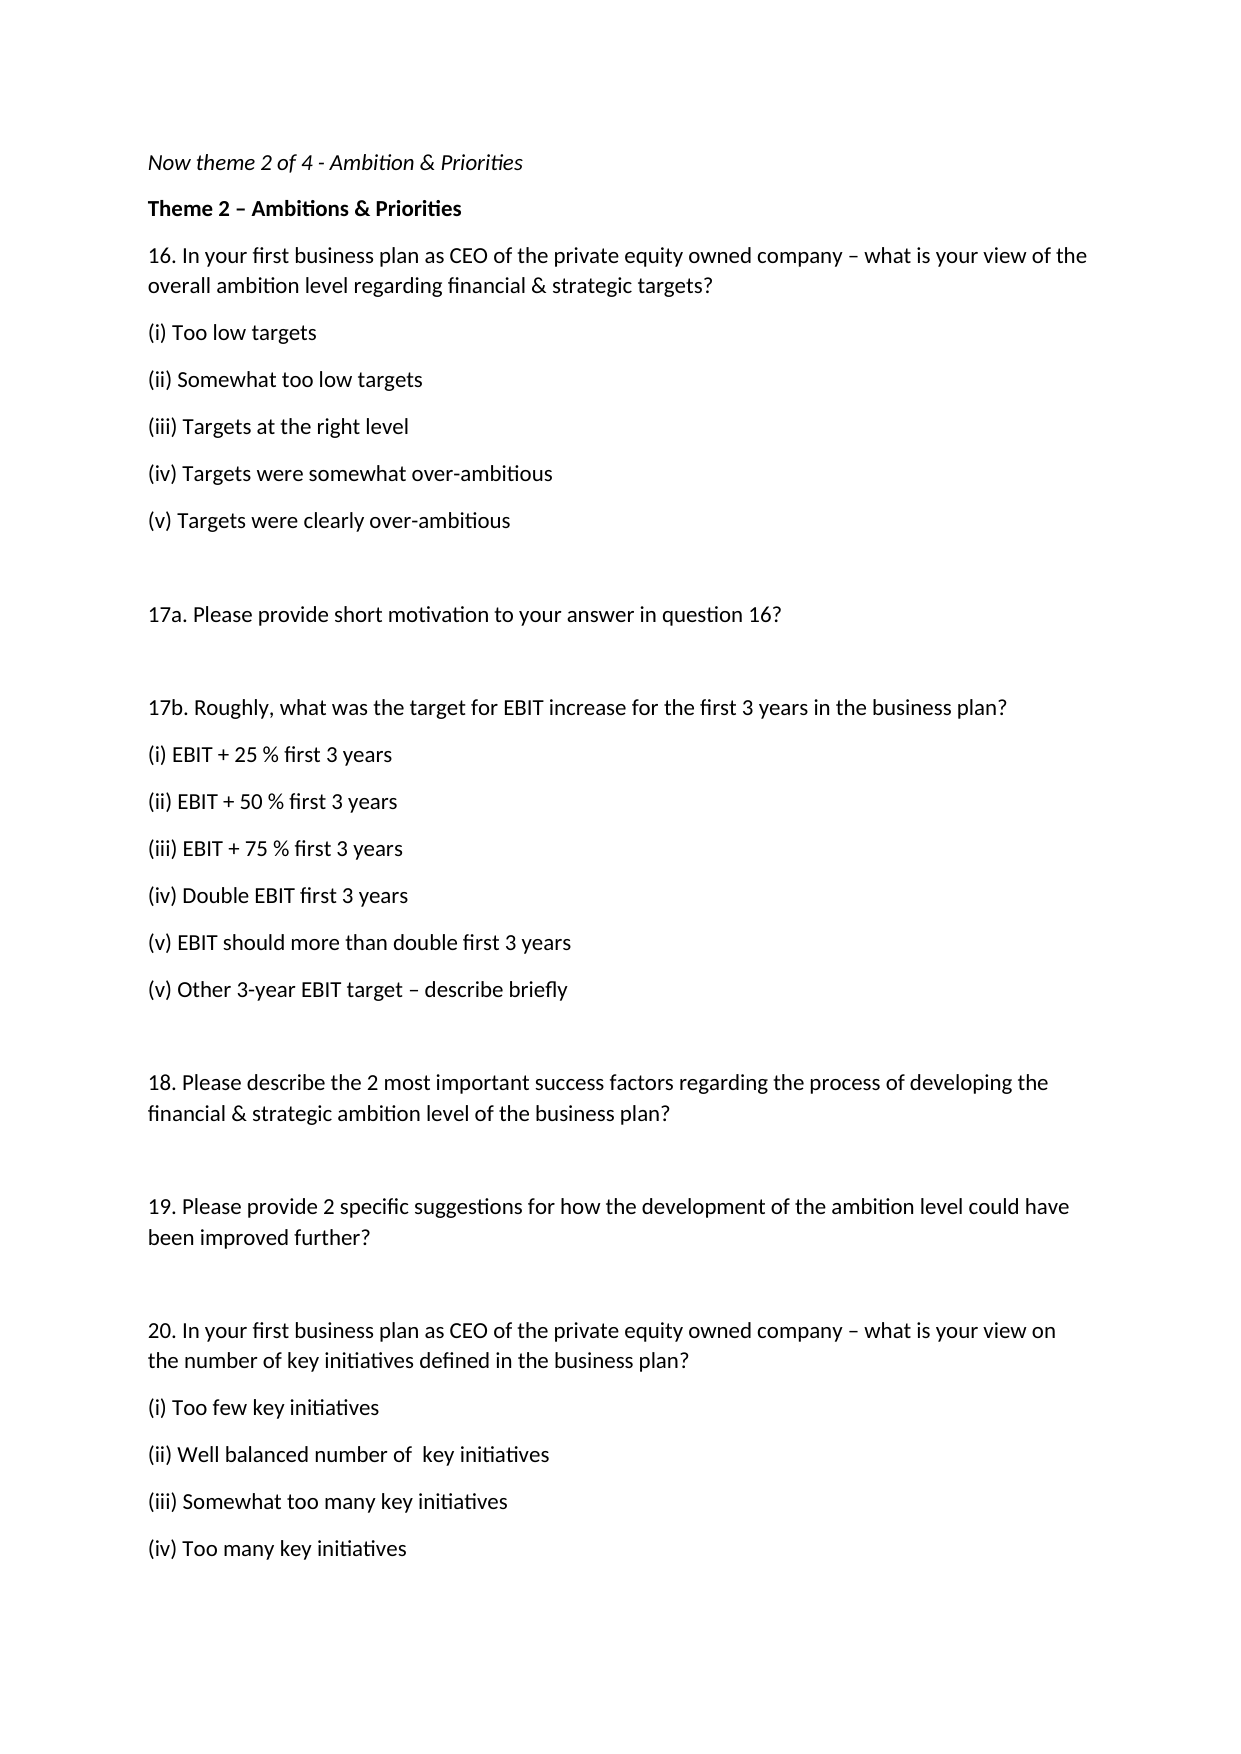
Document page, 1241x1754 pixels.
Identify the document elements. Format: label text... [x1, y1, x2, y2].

text (i) Too low targets [148, 318, 1093, 346]
text (iii) Somewhat too many key initiatives [148, 1487, 1093, 1515]
text 18. Please describe the 2 most important success factors regarding the process of developing the financial & strategic ambition level of the business plan? [148, 1068, 1093, 1127]
text (iii) Targets at the right level [148, 412, 1093, 440]
text 19. Please provide 2 specific suggestions for how the development of the ambition level could have been improved further? [148, 1192, 1093, 1251]
text (v) Other 3-year EBIT target – describe briefly [148, 975, 1093, 1003]
text 17a. Please provide short motivation to your answer in question 16? [148, 600, 1093, 628]
text (iv) Targets were somewhat over-ambitious [148, 459, 1093, 487]
text 16. In your first business plan as CEO of the private equity owned company – what is your view of the overall ambition level regarding financial & strategic targets? [148, 241, 1093, 299]
text (ii) Somewhat too low targets [148, 365, 1093, 393]
text Theme 2 – Ambitions & Priorities [148, 194, 1093, 222]
text (iv) Double EBIT first 3 years [148, 881, 1093, 909]
text Now theme 2 of 4 - Ambition & Priorities [148, 148, 1093, 176]
text (i) EBIT + 25 % first 3 years [148, 740, 1093, 768]
text (v) Targets were clearly over-ambitious [148, 506, 1093, 534]
text (v) EBIT should more than double first 3 years [148, 928, 1093, 956]
text (iv) Too many key initiatives [148, 1534, 1093, 1562]
text (iii) EBIT + 75 % first 3 years [148, 834, 1093, 862]
text 20. In your first business plan as CEO of the private equity owned company – what is your view on the number of key initiatives defined in the business plan? [148, 1316, 1093, 1374]
text (i) Too few key initiatives [148, 1393, 1093, 1421]
text (ii) EBIT + 50 % first 3 years [148, 787, 1093, 815]
text 17b. Roughly, what was the target for EBIT increase for the first 3 years in the business plan? [148, 693, 1093, 721]
text (ii) Well balanced number of key initiatives [148, 1440, 1093, 1468]
